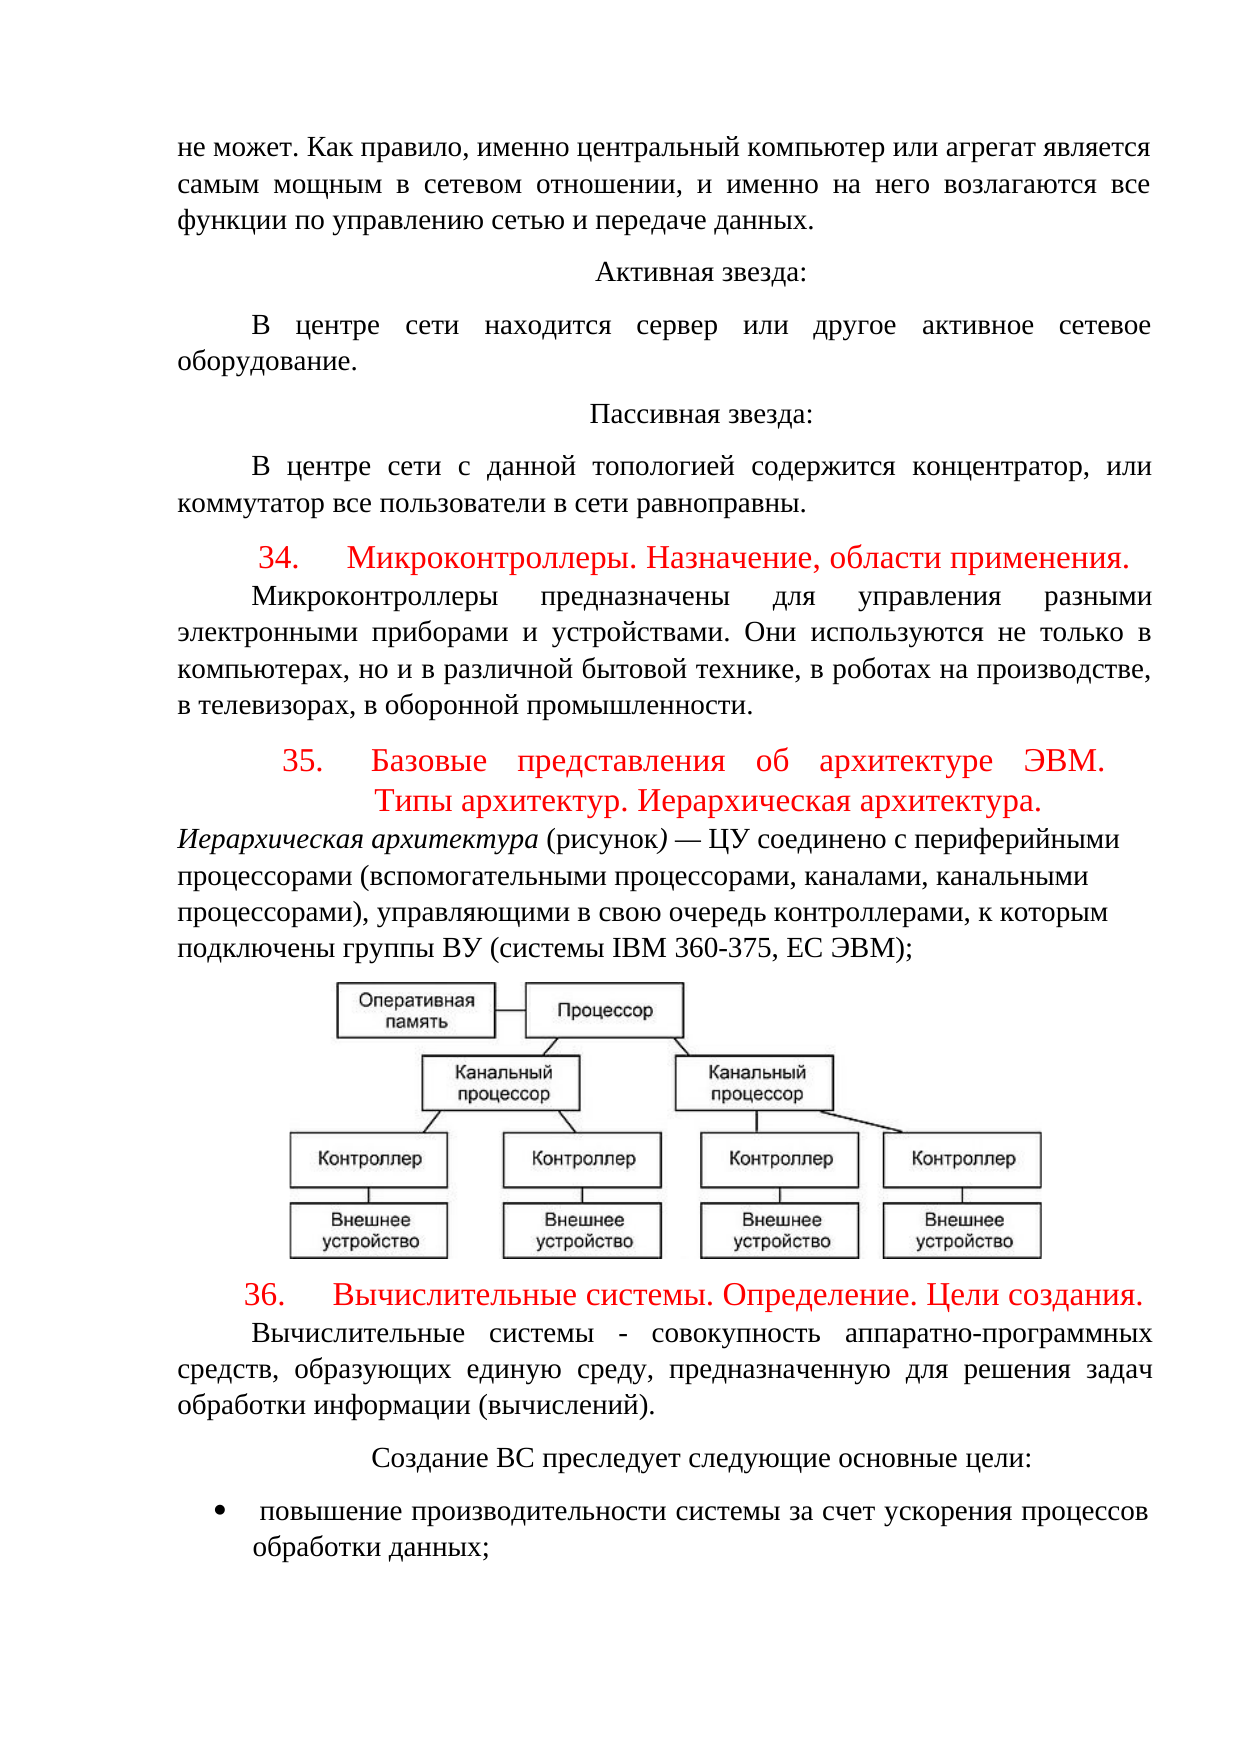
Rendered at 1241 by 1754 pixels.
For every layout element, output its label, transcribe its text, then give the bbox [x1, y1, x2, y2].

subtitle Микроконтроллеры. Назначение, области применения. [258, 537, 1165, 575]
text Активная звезда: [595, 254, 1165, 288]
text В центре сети с данной топологией содержится концентратор, или коммутатор все пользователи в сети равноправны. [177, 448, 1152, 518]
text Пассивная звезда: [569, 396, 833, 429]
text Создание ВС преследует следующие основные цели: [371, 1440, 1165, 1474]
text Вычислительные системы - совокупность аппаратно-программных средств, образующих единую среду, предназначенную для решения задач обработки информации (вычислений). [177, 1315, 1153, 1421]
list повышение производительности системы за счет ускорения процессов обработки данных; [215, 1493, 1152, 1562]
text Микроконтроллеры предназначены для управления разными электронными приборами и устройствами. Они используются не только в компьютерах, но и в различной бытовой технике, в роботах на производстве, в телевизорах, в оборонной промышленности. [177, 578, 1152, 720]
text не может. Как правило, именно центральный компьютер или агрегат является самым мощным в сетевом отношении, и именно на него возлагаются все функции по управлению сетью и передаче данных. [177, 129, 1152, 235]
text Иерархическая архитектура (рисунок) — ЦУ соединено с периферийными процессорами (вспомогательными процессорами, каналами, канальными процессорами), управляющими в свою очередь контроллерами, к которым подключены группы ВУ (системы IBM 360-375, ЕС ЭВМ); [177, 822, 1122, 964]
subtitle Базовые представления об архитектуре ЭВМ. Типы архитектур. Иерархическая архитектура. [282, 740, 1105, 819]
picture [289, 982, 1042, 1259]
text В центре сети находится сервер или другое активное сетевое оборудование. [177, 307, 1152, 377]
